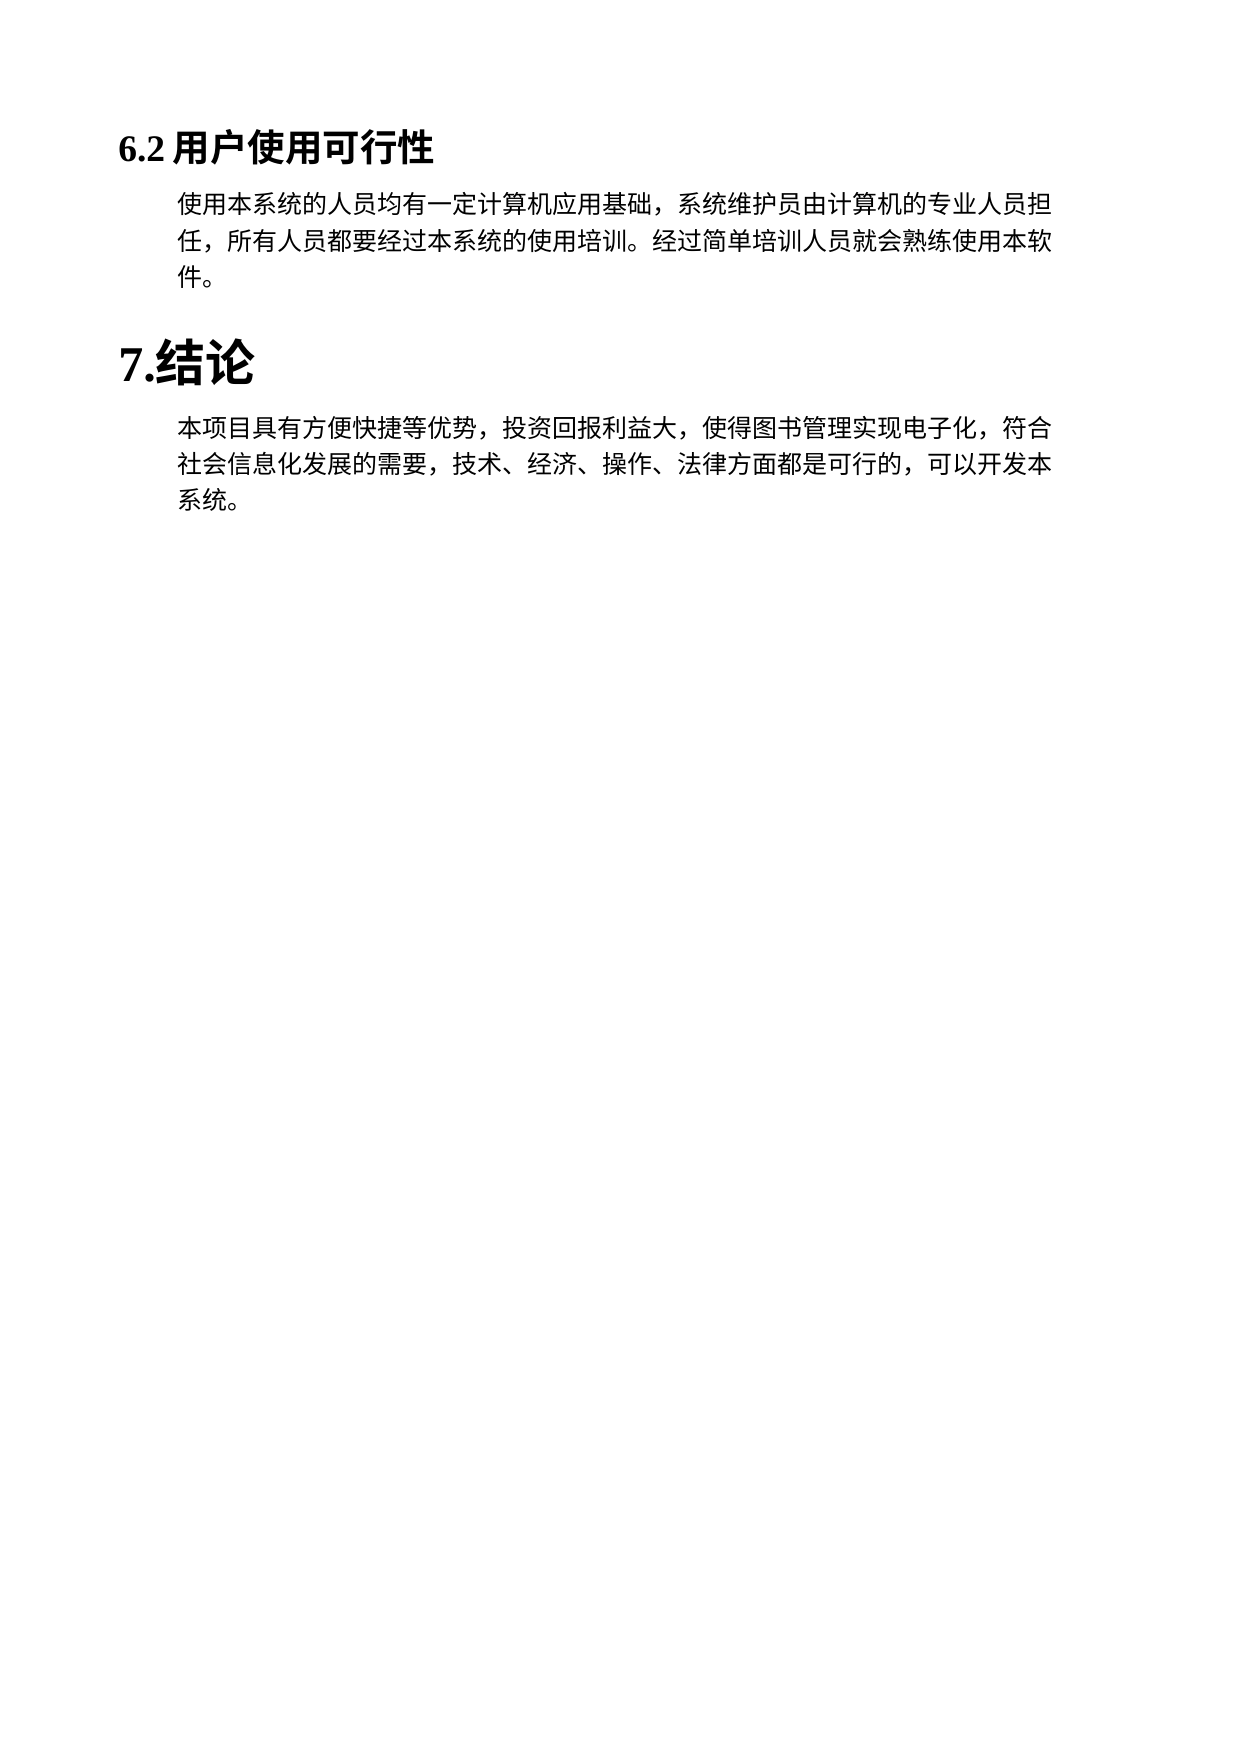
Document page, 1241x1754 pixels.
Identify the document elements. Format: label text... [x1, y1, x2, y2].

text 本项目具有方便快捷等优势，投资回报利益大，使得图书管理实现电子化，符合社会信息化发展的需要，技术、经济、操作、法律方面都是可行的，可以开发本系统。 [177, 408, 1063, 517]
text 7.结论 [118, 323, 1122, 396]
text 使用本系统的人员均有一定计算机应用基础，系统维护员由计算机的专业人员担任，所有人员都要经过本系统的使用培训。经过简单培训人员就会熟练使用本软件。 [177, 185, 1063, 294]
text 6.2用户使用可行性 [118, 118, 1122, 172]
